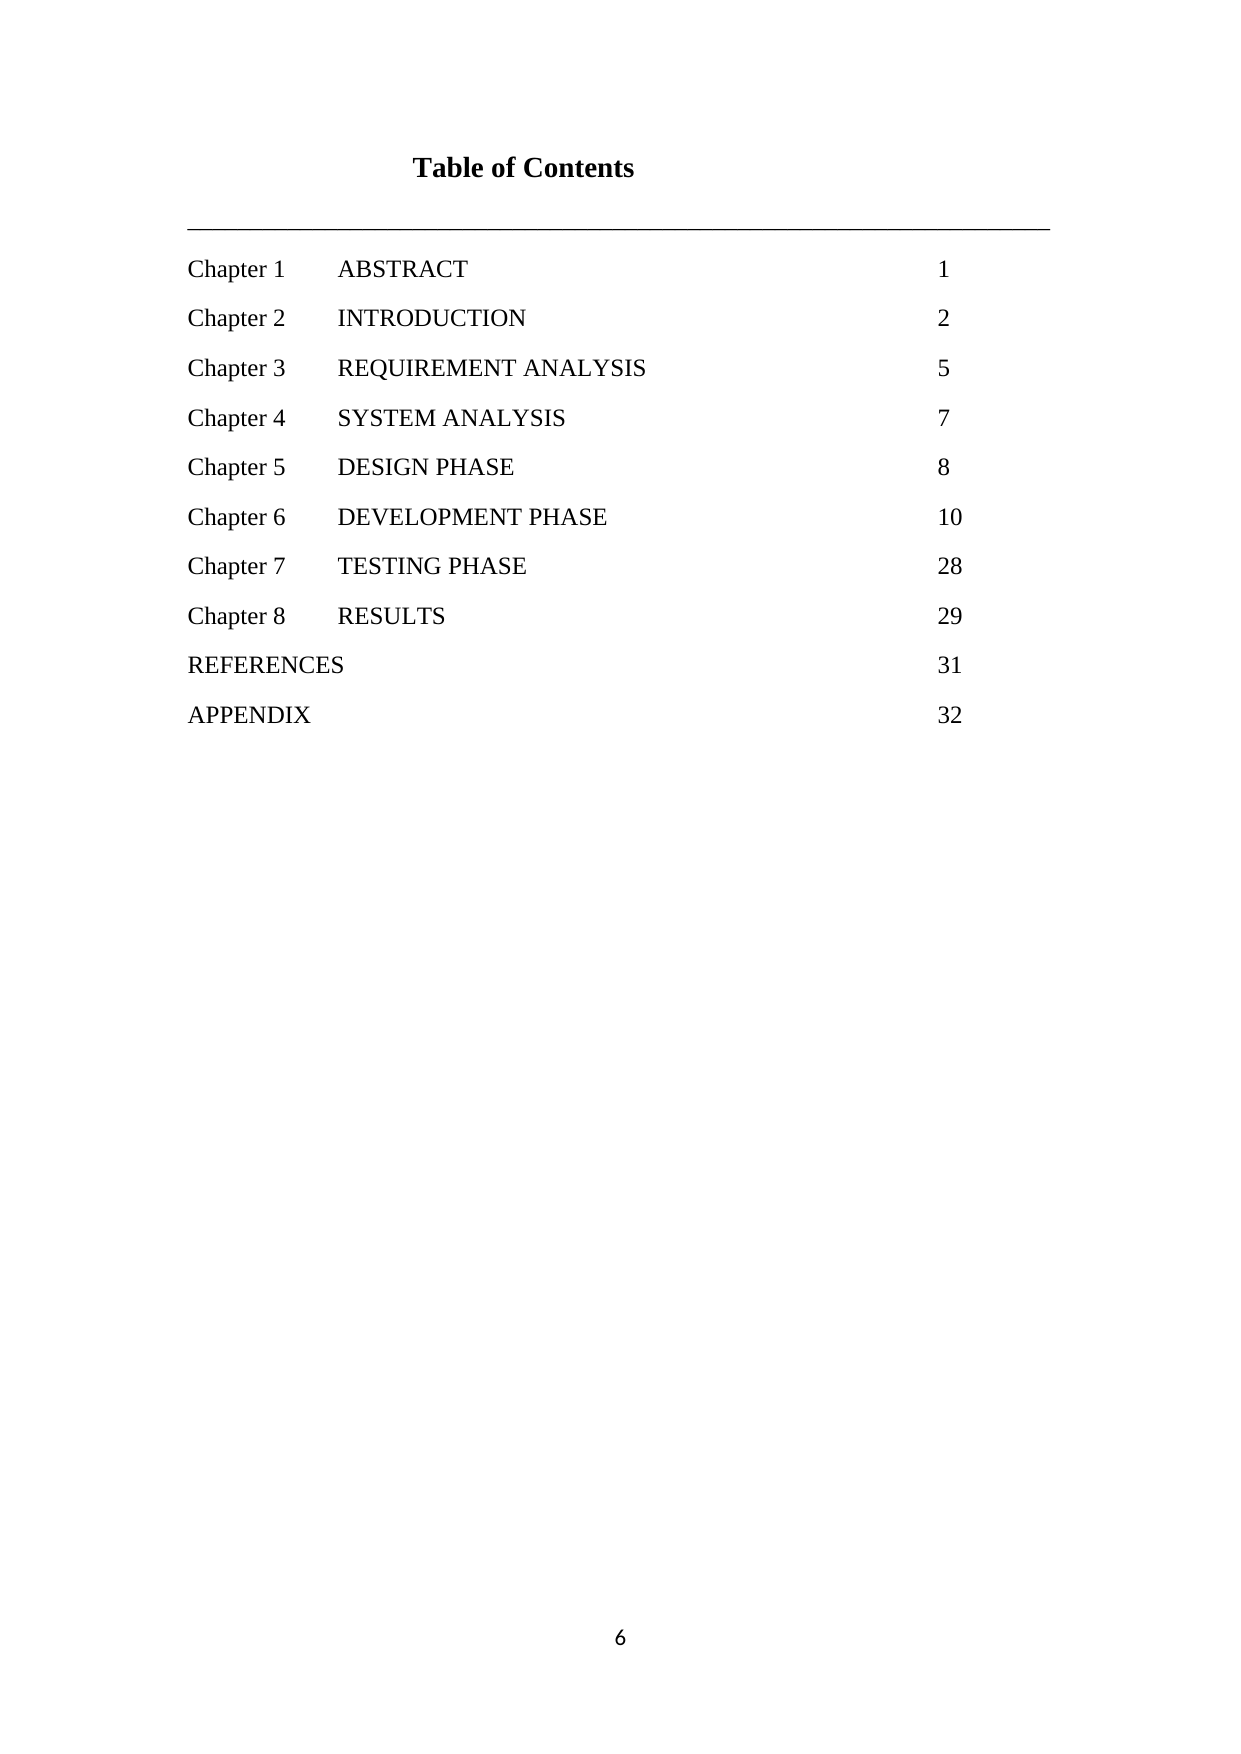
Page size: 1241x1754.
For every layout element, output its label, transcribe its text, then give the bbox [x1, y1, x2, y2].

text Chapter 5 DESIGN PHASE 8 [187, 452, 1053, 481]
text Chapter 1 ABSTRACT 1 [187, 254, 1053, 283]
text Chapter 6 DEVELOPMENT PHASE 10 [187, 502, 1053, 531]
text Chapter 3 REQUIREMENT ANALYSIS 5 [187, 353, 1053, 382]
text Chapter 8 RESULTS 29 [187, 601, 1053, 630]
text APPENDIX 32 [187, 700, 1053, 729]
text Table of Contents [337, 150, 1053, 183]
text Chapter 7 TESTING PHASE 28 [187, 551, 1053, 580]
text _____________________________________________________________________ [187, 204, 1053, 233]
text Chapter 4 SYSTEM ANALYSIS 7 [187, 403, 1053, 431]
text REFERENCES 31 [187, 651, 1053, 679]
text Chapter 2 INTRODUCTION 2 [187, 303, 1053, 332]
